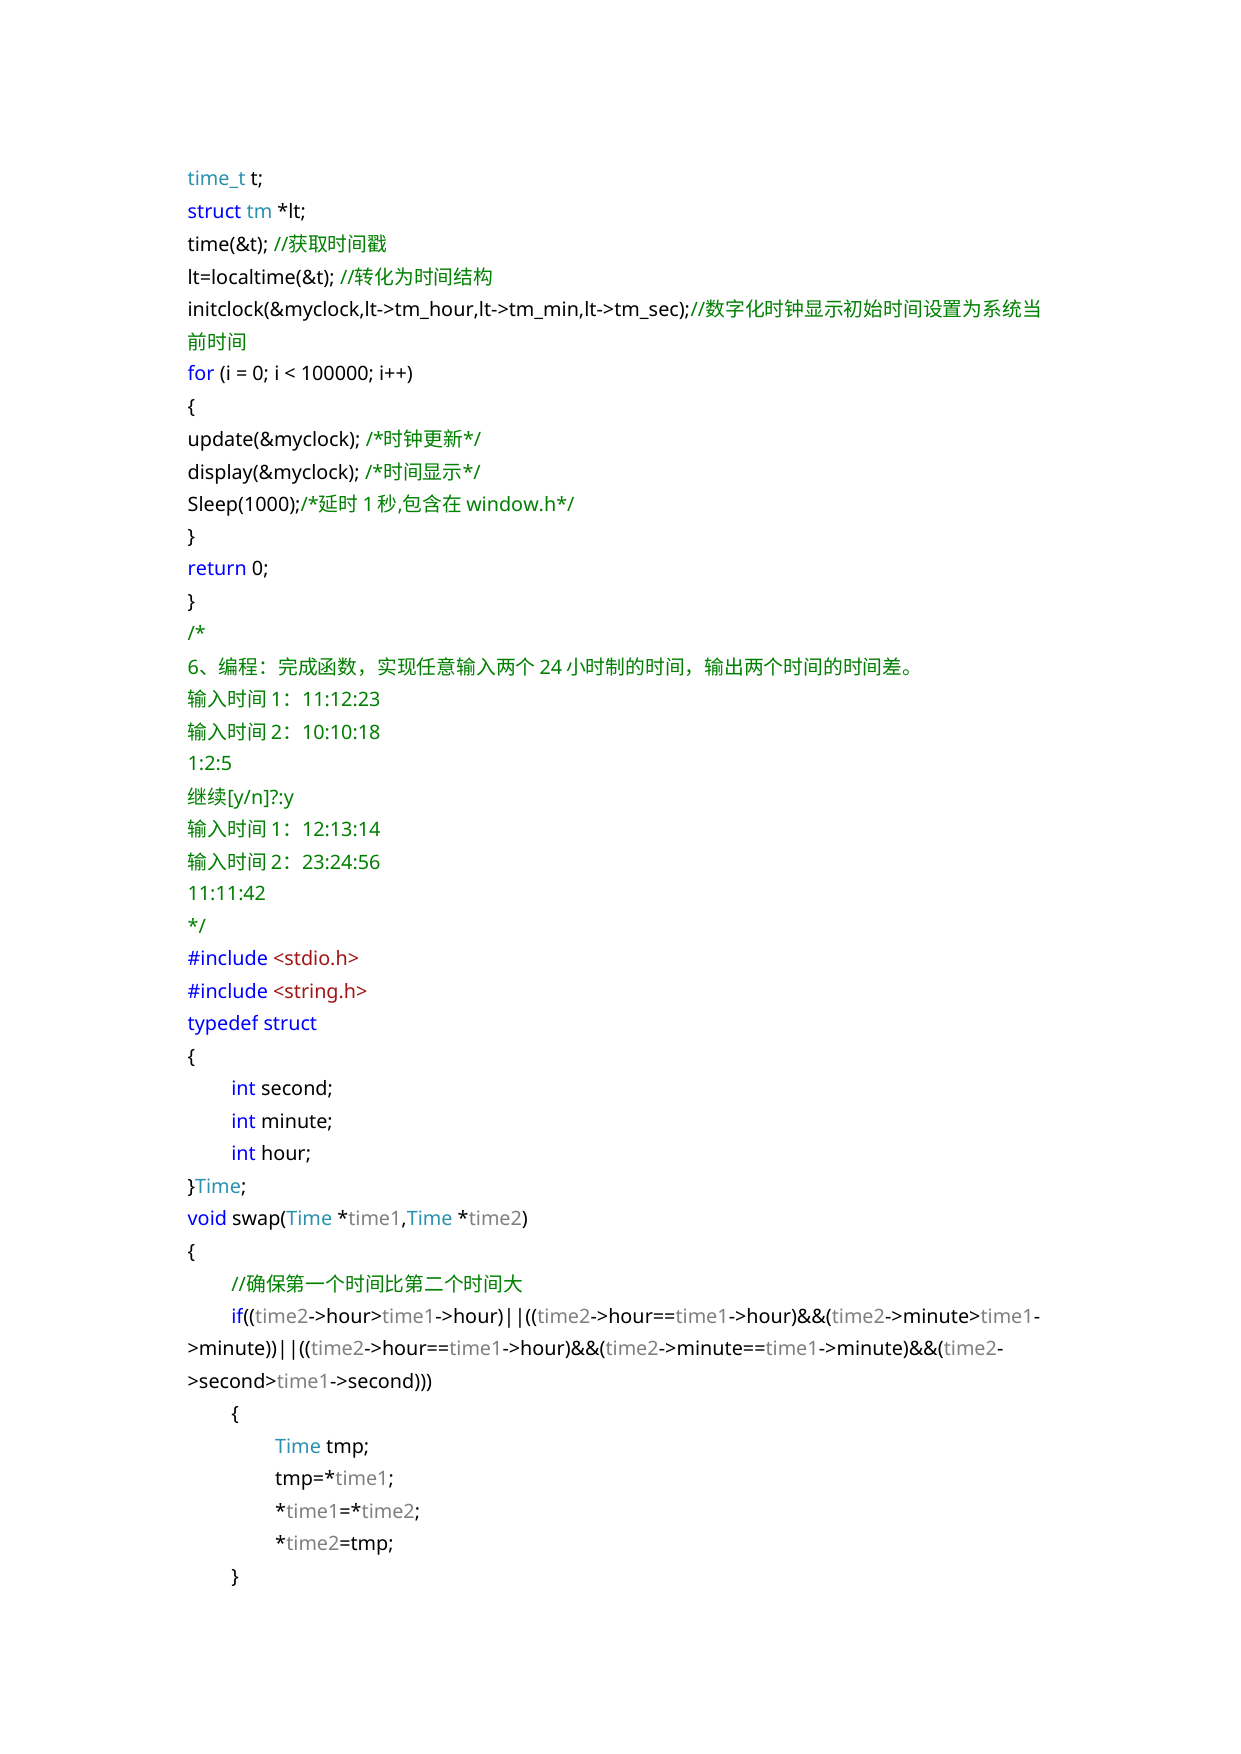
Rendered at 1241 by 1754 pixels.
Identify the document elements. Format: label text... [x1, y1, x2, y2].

text struct tm *lt; [187, 194, 1053, 227]
text 输入时间1：12:13:14 [187, 812, 1053, 844]
text if((time2->hour>time1->hour)||((time2->hour==time1->hour)&&(time2->minute>time1->minute))||((time2->hour==time1->hour)&&(time2->minute==time1->minute)&&(time2->second>time1->second))) [187, 1299, 1053, 1397]
text 继续[y/n]?:y [187, 779, 1053, 812]
text time(&t); //获取时间戳 [187, 227, 1053, 259]
text initclock(&myclock,lt->tm_hour,lt->tm_min,lt->tm_sec);//数字化时钟显示初始时间设置为系统当前时间 [187, 292, 1053, 357]
text return 0; [187, 552, 1053, 584]
text 输入时间2：10:10:18 [187, 714, 1053, 747]
text *time2=tmp; [187, 1527, 1053, 1559]
text { [187, 1397, 1053, 1429]
text }Time; [187, 1169, 1053, 1202]
text *time1=*time2; [187, 1494, 1053, 1527]
text } [187, 519, 1053, 552]
text update(&myclock); /*时钟更新*/ [187, 422, 1053, 454]
text /* [187, 617, 1053, 649]
text void swap(Time *time1,Time *time2) [187, 1202, 1053, 1234]
text 输入时间2：23:24:56 [187, 844, 1053, 877]
text #include <stdio.h> [187, 942, 1053, 974]
text int second; [187, 1072, 1053, 1104]
text lt=localtime(&t); //转化为时间结构 [187, 259, 1053, 292]
text #include <string.h> [187, 974, 1053, 1007]
text int hour; [187, 1137, 1053, 1169]
text 1:2:5 [187, 747, 1053, 779]
text tmp=*time1; [187, 1462, 1053, 1494]
text 11:11:42 [187, 877, 1053, 909]
text } [187, 1559, 1053, 1592]
text display(&myclock); /*时间显示*/ [187, 454, 1053, 487]
text 输入时间1：11:12:23 [187, 682, 1053, 714]
text } [187, 584, 1053, 617]
text typedef struct [187, 1007, 1053, 1039]
text //确保第一个时间比第二个时间大 [187, 1267, 1053, 1299]
text */ [187, 909, 1053, 942]
text int minute; [187, 1104, 1053, 1137]
text { [187, 389, 1053, 422]
text 6、编程：完成函数，实现任意输入两个24小时制的时间，输出两个时间的时间差。 [187, 649, 1053, 682]
text { [187, 1234, 1053, 1267]
text Time tmp; [187, 1429, 1053, 1462]
text { [187, 1039, 1053, 1072]
text for (i = 0; i < 100000; i++) [187, 357, 1053, 389]
text time_t t; [187, 162, 1053, 194]
text Sleep(1000);/*延时1秒,包含在window.h*/ [187, 487, 1053, 519]
